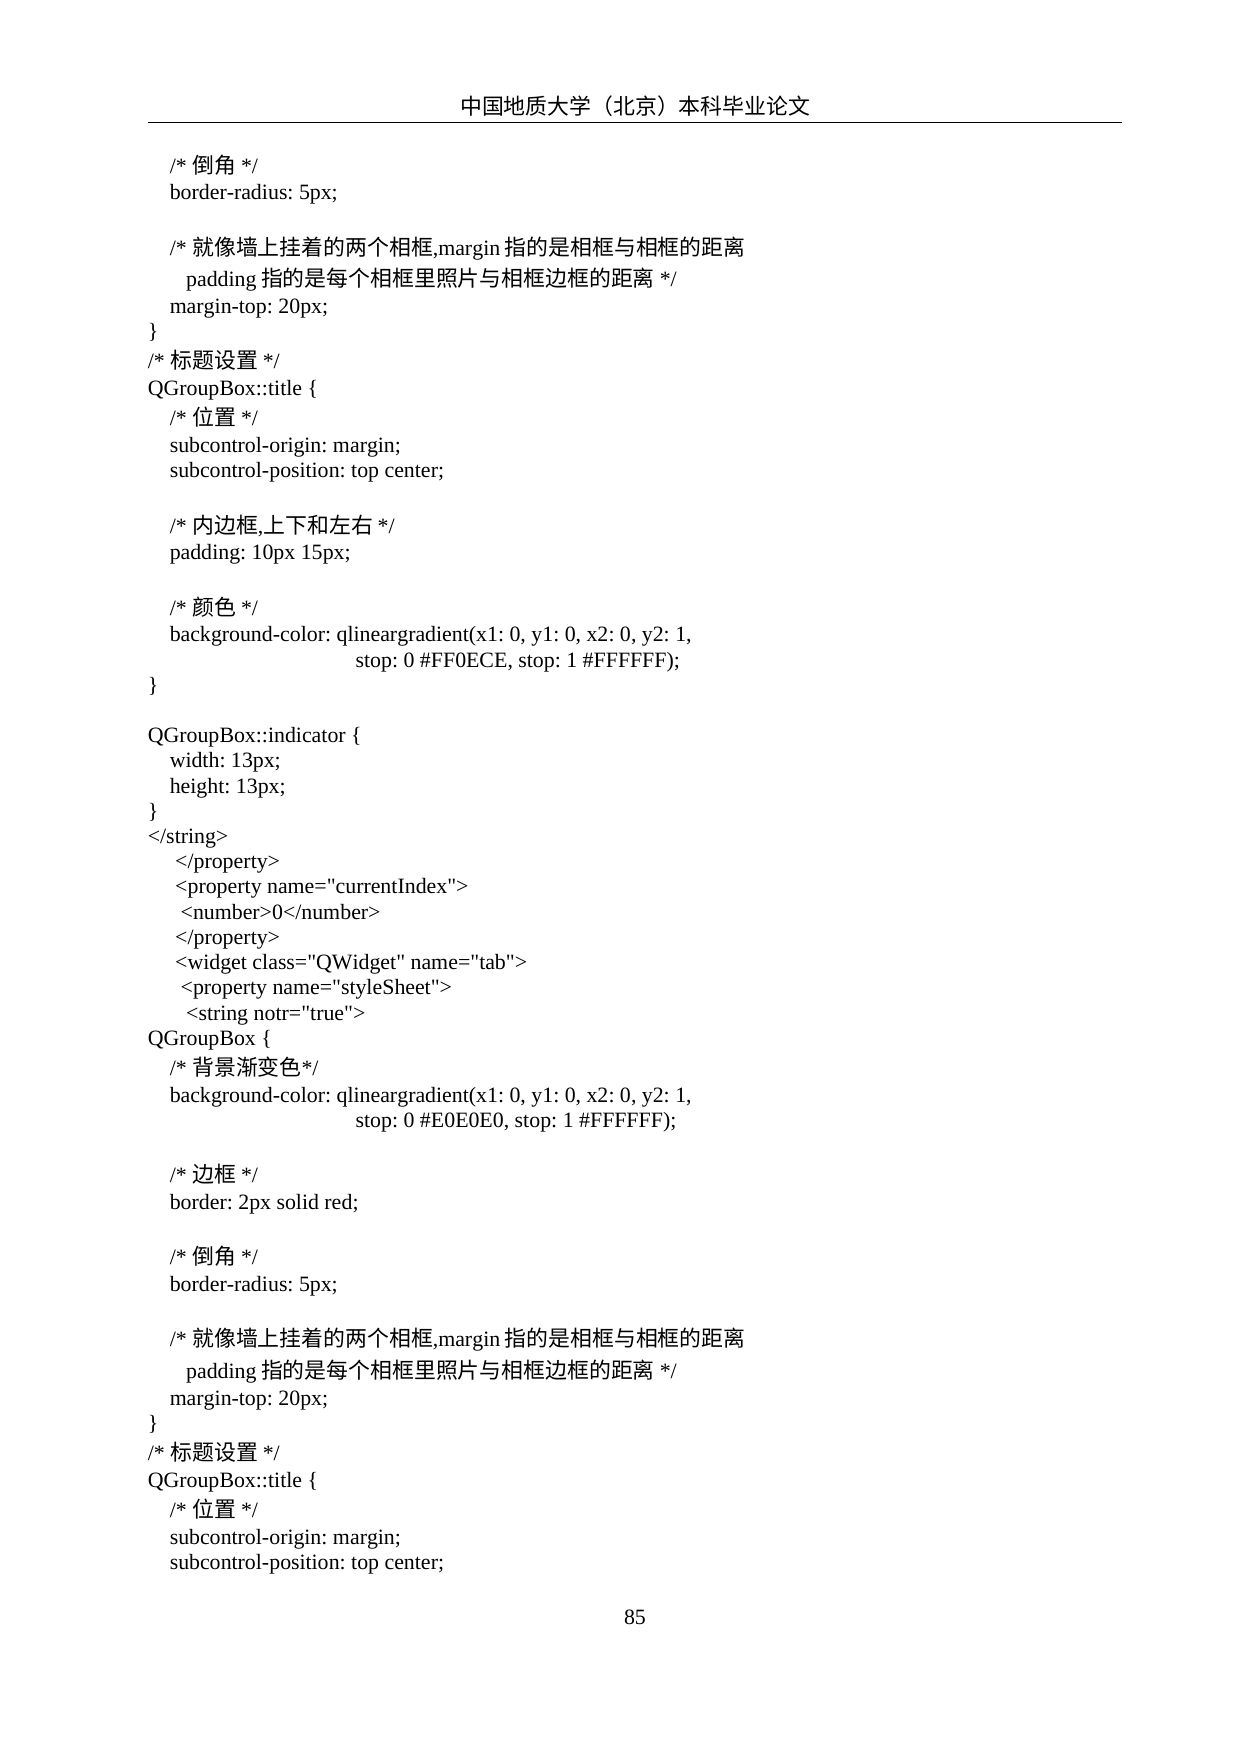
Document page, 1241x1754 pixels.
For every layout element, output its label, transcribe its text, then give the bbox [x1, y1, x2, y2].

text /* 倒角 */ [148, 148, 1122, 179]
text /* 内边框,上下和左右 */ [148, 508, 1122, 539]
text /* 位置 */ [148, 400, 1122, 432]
text background-color: qlineargradient(x1: 0, y1: 0, x2: 0, y2: 1, [148, 1082, 1122, 1107]
text border-radius: 5px; [148, 1271, 1122, 1296]
text } [148, 798, 1122, 823]
text } [148, 318, 1122, 343]
text margin-top: 20px; [148, 1385, 1122, 1410]
text /* 标题设置 */ [148, 1435, 1122, 1467]
text padding: 10px 15px; [148, 539, 1122, 564]
text QGroupBox::title { [148, 1467, 1122, 1492]
text QGroupBox::indicator { [148, 722, 1122, 747]
text padding指的是每个相框里照片与相框边框的距离 */ [148, 1353, 1122, 1385]
text QGroupBox { [148, 1025, 1122, 1050]
text /* 标题设置 */ [148, 343, 1122, 375]
text padding指的是每个相框里照片与相框边框的距离 */ [148, 261, 1122, 293]
text background-color: qlineargradient(x1: 0, y1: 0, x2: 0, y2: 1, [148, 621, 1122, 647]
text subcontrol-position: top center; [148, 457, 1122, 482]
text stop: 0 #FF0ECE, stop: 1 #FFFFFF); [148, 647, 1122, 672]
text <string notr="true"> [148, 999, 1122, 1025]
text width: 13px; [148, 747, 1122, 773]
text border: 2px solid red; [148, 1189, 1122, 1214]
text subcontrol-position: top center; [148, 1549, 1122, 1574]
text /* 颜色 */ [148, 590, 1122, 621]
text /* 倒角 */ [148, 1239, 1122, 1271]
text </property> [148, 848, 1122, 873]
text <widget class="QWidget" name="tab"> [148, 949, 1122, 974]
text subcontrol-origin: margin; [148, 1524, 1122, 1549]
text height: 13px; [148, 773, 1122, 798]
text } [148, 1410, 1122, 1435]
text subcontrol-origin: margin; [148, 432, 1122, 457]
text /* 背景渐变色*/ [148, 1050, 1122, 1082]
text margin-top: 20px; [148, 293, 1122, 318]
text <number>0</number> [148, 899, 1122, 924]
text /* 就像墙上挂着的两个相框,margin指的是相框与相框的距离 [148, 230, 1122, 261]
text border-radius: 5px; [148, 179, 1122, 204]
text QGroupBox::title { [148, 375, 1122, 400]
text } [148, 672, 1122, 697]
text /* 位置 */ [148, 1492, 1122, 1524]
text <property name="currentIndex"> [148, 873, 1122, 899]
text /* 边框 */ [148, 1157, 1122, 1189]
text /* 就像墙上挂着的两个相框,margin指的是相框与相框的距离 [148, 1321, 1122, 1353]
text <property name="styleSheet"> [148, 974, 1122, 999]
text </string> [148, 823, 1122, 848]
text </property> [148, 924, 1122, 949]
text stop: 0 #E0E0E0, stop: 1 #FFFFFF); [148, 1107, 1122, 1132]
